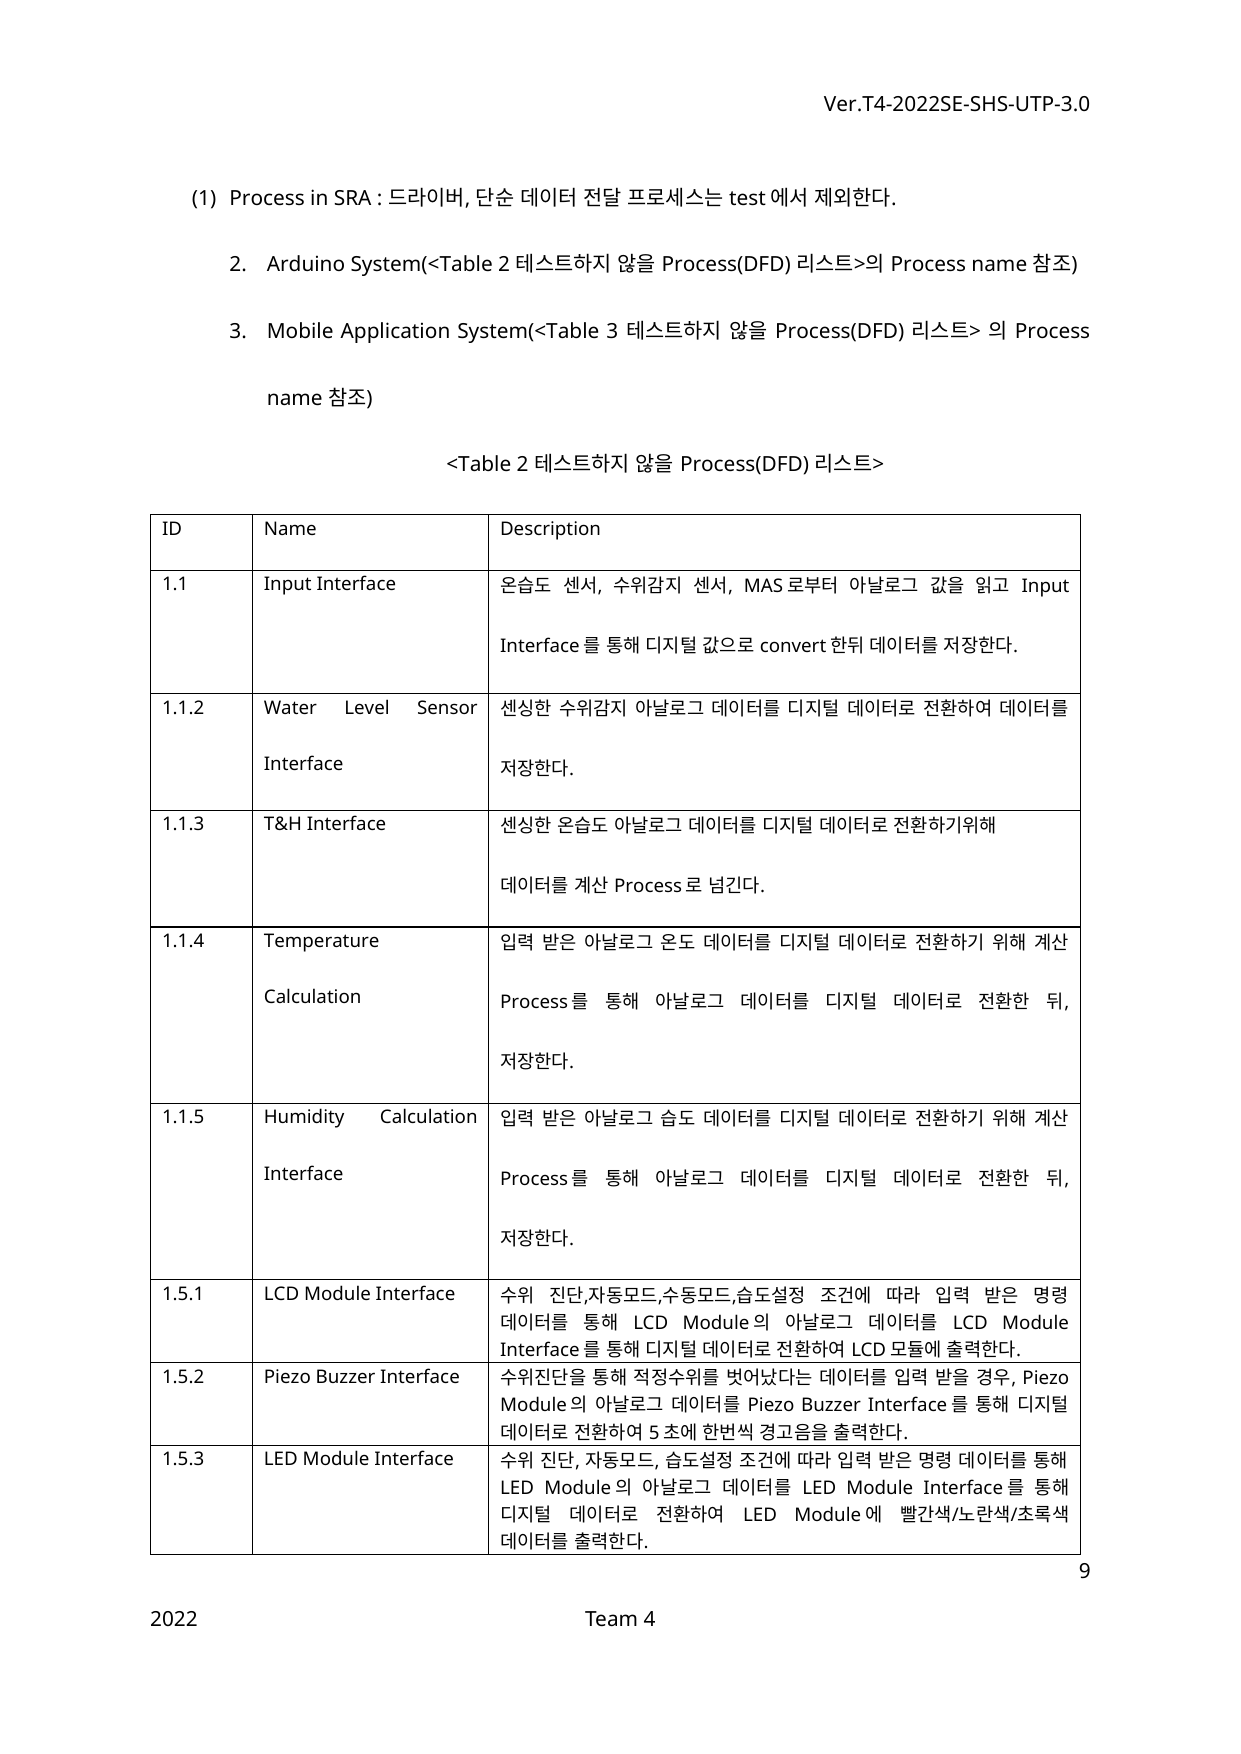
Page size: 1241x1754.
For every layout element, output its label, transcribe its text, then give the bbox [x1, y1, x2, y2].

table_cell Temperature Calculation [253, 928, 488, 1103]
table_cell Humidity Calculation Interface [253, 1104, 488, 1279]
table_cell 1.1.4 [151, 928, 252, 1103]
list Process in SRA : 드라이버, 단순 데이터 전달 프로세스는 test에서 제외한다. [192, 181, 1090, 211]
table_cell 1.1.3 [151, 811, 252, 926]
table_cell 1.5.1 [151, 1280, 252, 1362]
table_cell 1.1 [151, 571, 252, 693]
table_cell Piezo Buzzer Interface [253, 1363, 488, 1444]
table_cell 1.1.2 [151, 694, 252, 810]
table_cell 1.1.5 [151, 1104, 252, 1279]
list Mobile Application System(<Table 3 테스트하지 않을 Process(DFD) 리스트> 의 Process name 참조) [229, 314, 1090, 411]
table_cell 센싱한 온습도 아날로그 데이터를 디지털 데이터로 전환하기위해 데이터를 계산 Process로 넘긴다. [489, 811, 1080, 926]
table_cell 입력 받은 아날로그 온도 데이터를 디지털 데이터로 전환하기 위해 계산 Process를 통해 아날로그 데이터를 디지털 데이터로 전환한 뒤, 저장한다. [489, 928, 1080, 1103]
table_cell LED Module Interface [253, 1446, 488, 1554]
table_cell 1.5.2 [151, 1363, 252, 1444]
table_cell 센싱한 수위감지 아날로그 데이터를 디지털 데이터로 전환하여 데이터를 저장한다. [489, 694, 1080, 810]
table_header ID [151, 515, 252, 569]
table_header Description [489, 515, 1080, 569]
table_cell Input Interface [253, 571, 488, 693]
table_cell 입력 받은 아날로그 습도 데이터를 디지털 데이터로 전환하기 위해 계산 Process를 통해 아날로그 데이터를 디지털 데이터로 전환한 뒤, 저장한다. [489, 1104, 1080, 1279]
text <Table 2 테스트하지 않을 Process(DFD) 리스트> [239, 448, 1090, 478]
table_cell Water Level Sensor Interface [253, 694, 488, 810]
table_cell 수위 진단, 자동모드, 습도설정 조건에 따라 입력 받은 명령 데이터를 통해 LED Module의 아날로그 데이터를 LED Module Interface를 통해 디지털 데이터로 전환하여 LED Module에 빨간색/노란색/초록색 데이터를 출력한다. [489, 1446, 1080, 1554]
table_cell LCD Module Interface [253, 1280, 488, 1362]
table_cell T&H Interface [253, 811, 488, 926]
list Arduino System(<Table 2 테스트하지 않을 Process(DFD) 리스트>의 Process name 참조) [229, 248, 1090, 278]
table_cell 수위 진단,자동모드,수동모드,습도설정 조건에 따라 입력 받은 명령 데이터를 통해 LCD Module의 아날로그 데이터를 LCD Module Interface를 통해 디지털 데이터로 전환하여 LCD모듈에 출력한다. [489, 1280, 1080, 1362]
table_header Name [253, 515, 488, 569]
table_cell 수위진단을 통해 적정수위를 벗어났다는 데이터를 입력 받을 경우, Piezo Module의 아날로그 데이터를 Piezo Buzzer Interface를 통해 디지털 데이터로 전환하여 5초에 한번씩 경고음을 출력한다. [489, 1363, 1080, 1444]
table_cell 온습도 센서, 수위감지 센서, MAS로부터 아날로그 값을 읽고 Input Interface를 통해 디지털 값으로 convert한뒤 데이터를 저장한다. [489, 571, 1080, 693]
table_cell 1.5.3 [151, 1446, 252, 1554]
